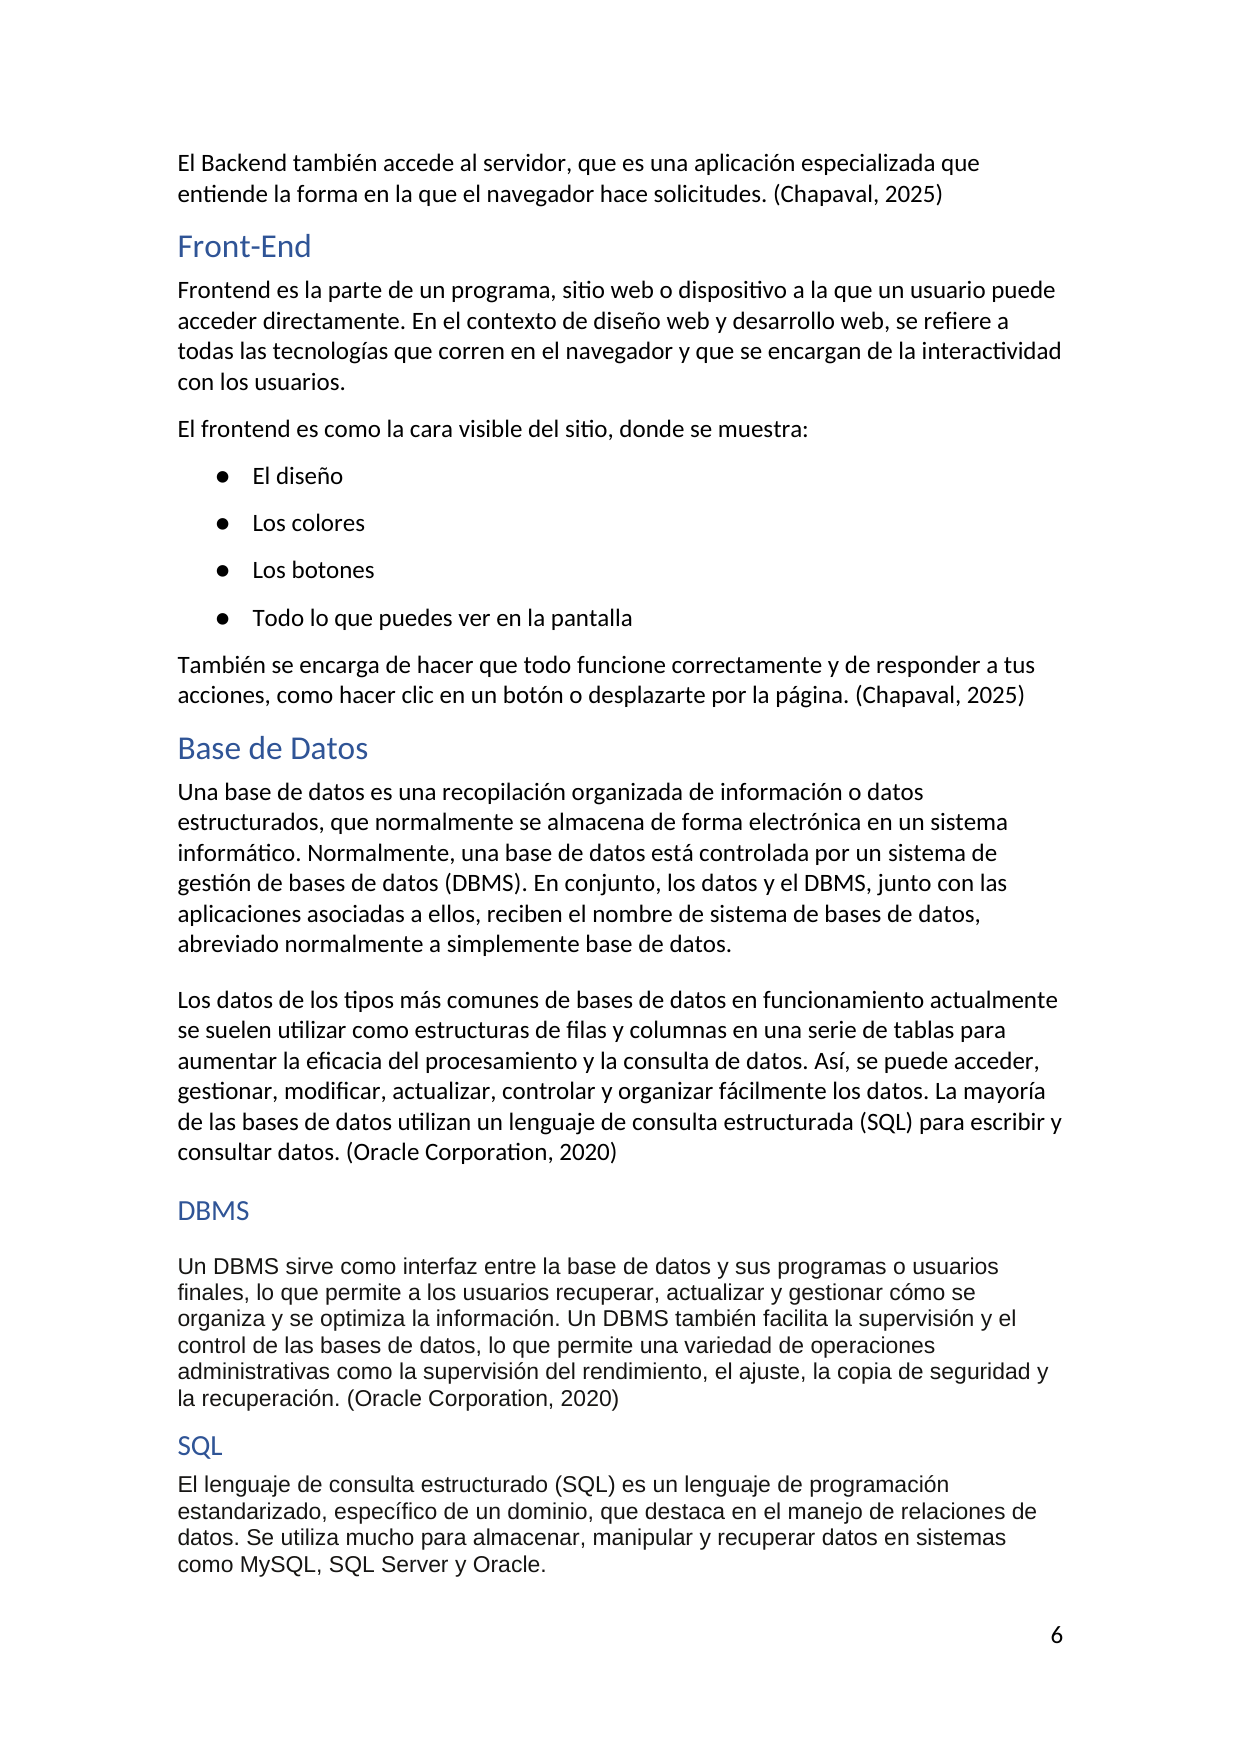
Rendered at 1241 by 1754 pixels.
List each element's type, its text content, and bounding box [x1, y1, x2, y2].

subtitle DBMS [177, 1192, 1063, 1228]
text El Backend también accede al servidor, que es una aplicación especializada que entiende la forma en la que el navegador hace solicitudes. (Chapaval, 2025) [177, 148, 1063, 209]
text Un DBMS sirve como interfaz entre la base de datos y sus programas o usuarios finales, lo que permite a los usuarios recuperar, actualizar y gestionar cómo se organiza y se optimiza la información. Un DBMS también facilita la supervisión y el control de las bases de datos, lo que permite una variedad de operaciones administrativas como la supervisión del rendimiento, el ajuste, la copia de seguridad y la recuperación. (Oracle Corporation, 2020) [177, 1253, 1063, 1411]
list Los botones [215, 555, 1063, 585]
list Todo lo que puedes ver en la pantalla [215, 602, 1063, 632]
subtitle Front-End [177, 225, 1063, 266]
list El diseño [215, 460, 1063, 491]
text Frontend es la parte de un programa, sitio web o dispositivo a la que un usuario puede acceder directamente. En el contexto de diseño web y desarrollo web, se refiere a todas las tecnologías que corren en el navegador y que se encargan de la interactividad con los usuarios. [177, 274, 1063, 396]
text El frontend es como la cara visible del sitio, donde se muestra: [177, 413, 1063, 444]
subtitle Base de Datos [177, 727, 1063, 767]
list Los colores [215, 507, 1063, 538]
text El lenguaje de consulta estructurado (SQL) es un lenguaje de programación estandarizado, específico de un dominio, que destaca en el manejo de relaciones de datos. Se utiliza mucho para almacenar, manipular y recuperar datos en sistemas como MySQL, SQL Server y Oracle. [547, 1471, 1063, 1577]
text También se encarga de hacer que todo funcione correctamente y de responder a tus acciones, como hacer clic en un botón o desplazarte por la página. (Chapaval, 2025) [177, 649, 1063, 710]
text Una base de datos es una recopilación organizada de información o datos estructurados, que normalmente se almacena de forma electrónica en un sistema informático. Normalmente, una base de datos está controlada por un sistema de gestión de bases de datos (DBMS). En conjunto, los datos y el DBMS, junto con las aplicaciones asociadas a ellos, reciben el nombre de sistema de bases de datos, abreviado normalmente a simplemente base de datos. [177, 776, 1063, 959]
text Los datos de los tipos más comunes de bases de datos en funcionamiento actualmente se suelen utilizar como estructuras de filas y columnas en una serie de tablas para aumentar la eficacia del procesamiento y la consulta de datos. Así, se puede acceder, gestionar, modificar, actualizar, controlar y organizar fácilmente los datos. La mayoría de las bases de datos utilizan un lenguaje de consulta estructurada (SQL) para escribir y consultar datos. (Oracle Corporation, 2020) [177, 984, 1063, 1167]
subtitle SQL [177, 1427, 1063, 1463]
